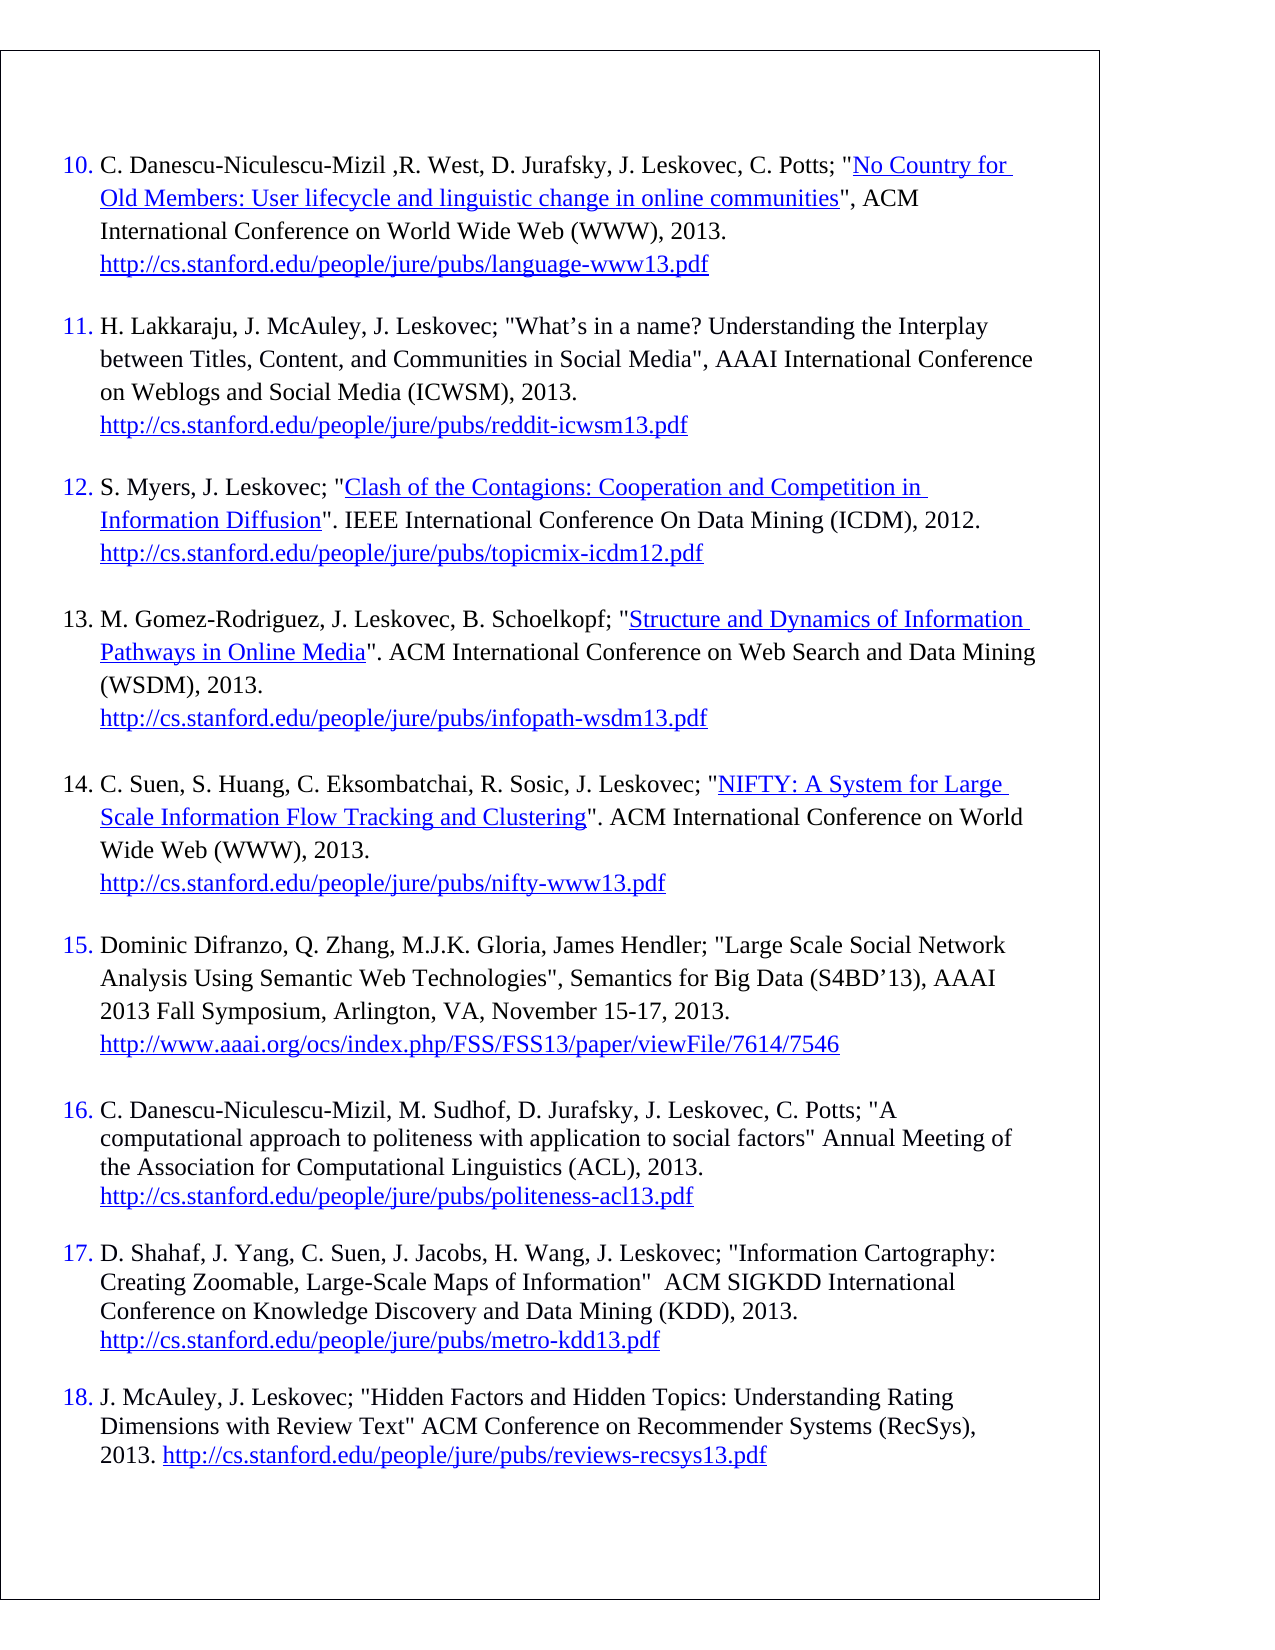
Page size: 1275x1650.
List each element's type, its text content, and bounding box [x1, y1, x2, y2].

list M. Gomez-Rodriguez, J. Leskovec, B. Schoelkopf; "Structure and Dynamics of Information Pathways in Online Media". ACM International Conference on Web Search and Data Mining (WSDM), 2013. [62, 604, 1037, 698]
list J. McAuley, J. Leskovec; "Hidden Factors and Hidden Topics: Understanding Rating Dimensions with Review Text" ACM Conference on Recommender Systems (RecSys), 2013. http://cs.stanford.edu/people/jure/pubs/reviews-recsys13.pdf [62, 1382, 1037, 1468]
list C. Danescu-Niculescu-Mizil, M. Sudhof, D. Jurafsky, J. Leskovec, C. Potts; "A computational approach to politeness with application to social factors" Annual Meeting of the Association for Computational Linguistics (ACL), 2013. http://cs.stanford.edu/people/jure/pubs/politeness-acl13.pdf [62, 1095, 1037, 1210]
list C. Danescu-Niculescu-Mizil ,R. West, D. Jurafsky, J. Leskovec, C. Potts; "No Country for Old Members: User lifecycle and linguistic change in online communities", ACM International Conference on World Wide Web (WWW), 2013. http://cs.stanford.edu/people/jure/pubs/language-www13.pdf [62, 150, 1037, 278]
list H. Lakkaraju, J. McAuley, J. Leskovec; "What’s in a name? Understanding the Interplay between Titles, Content, and Communities in Social Media", AAAI International Conference on Weblogs and Social Media (ICWSM), 2013. http://cs.stanford.edu/people/jure/pubs/reddit-icwsm13.pdf [62, 311, 1037, 439]
list S. Myers, J. Leskovec; "Clash of the Contagions: Cooperation and Competition in Information Diffusion". IEEE International Conference On Data Mining (ICDM), 2012. http://cs.stanford.edu/people/jure/pubs/topicmix-icdm12.pdf [62, 472, 1037, 566]
text http://cs.stanford.edu/people/jure/pubs/nifty-www13.pdf [62, 868, 1037, 897]
list D. Shahaf, J. Yang, C. Suen, J. Jacobs, H. Wang, J. Leskovec; "Information Cartography: Creating Zoomable, Large-Scale Maps of Information" ACM SIGKDD International Conference on Knowledge Discovery and Data Mining (KDD), 2013. http://cs.stanford.edu/people/jure/pubs/metro-kdd13.pdf [62, 1238, 1037, 1353]
text http://cs.stanford.edu/people/jure/pubs/infopath-wsdm13.pdf [62, 703, 1037, 732]
list Dominic Difranzo, Q. Zhang, M.J.K. Gloria, James Hendler; "Large Scale Social Network Analysis Using Semantic Web Technologies", Semantics for Big Data (S4BD’13), AAAI 2013 Fall Symposium, Arlington, VA, November 15-17, 2013. http://www.aaai.org/ocs/index.php/FSS/FSS13/paper/viewFile/7614/7546 [62, 930, 1037, 1057]
list C. Suen, S. Huang, C. Eksombatchai, R. Sosic, J. Leskovec; "NIFTY: A System for Large Scale Information Flow Tracking and Clustering". ACM International Conference on World Wide Web (WWW), 2013. [62, 769, 1037, 864]
